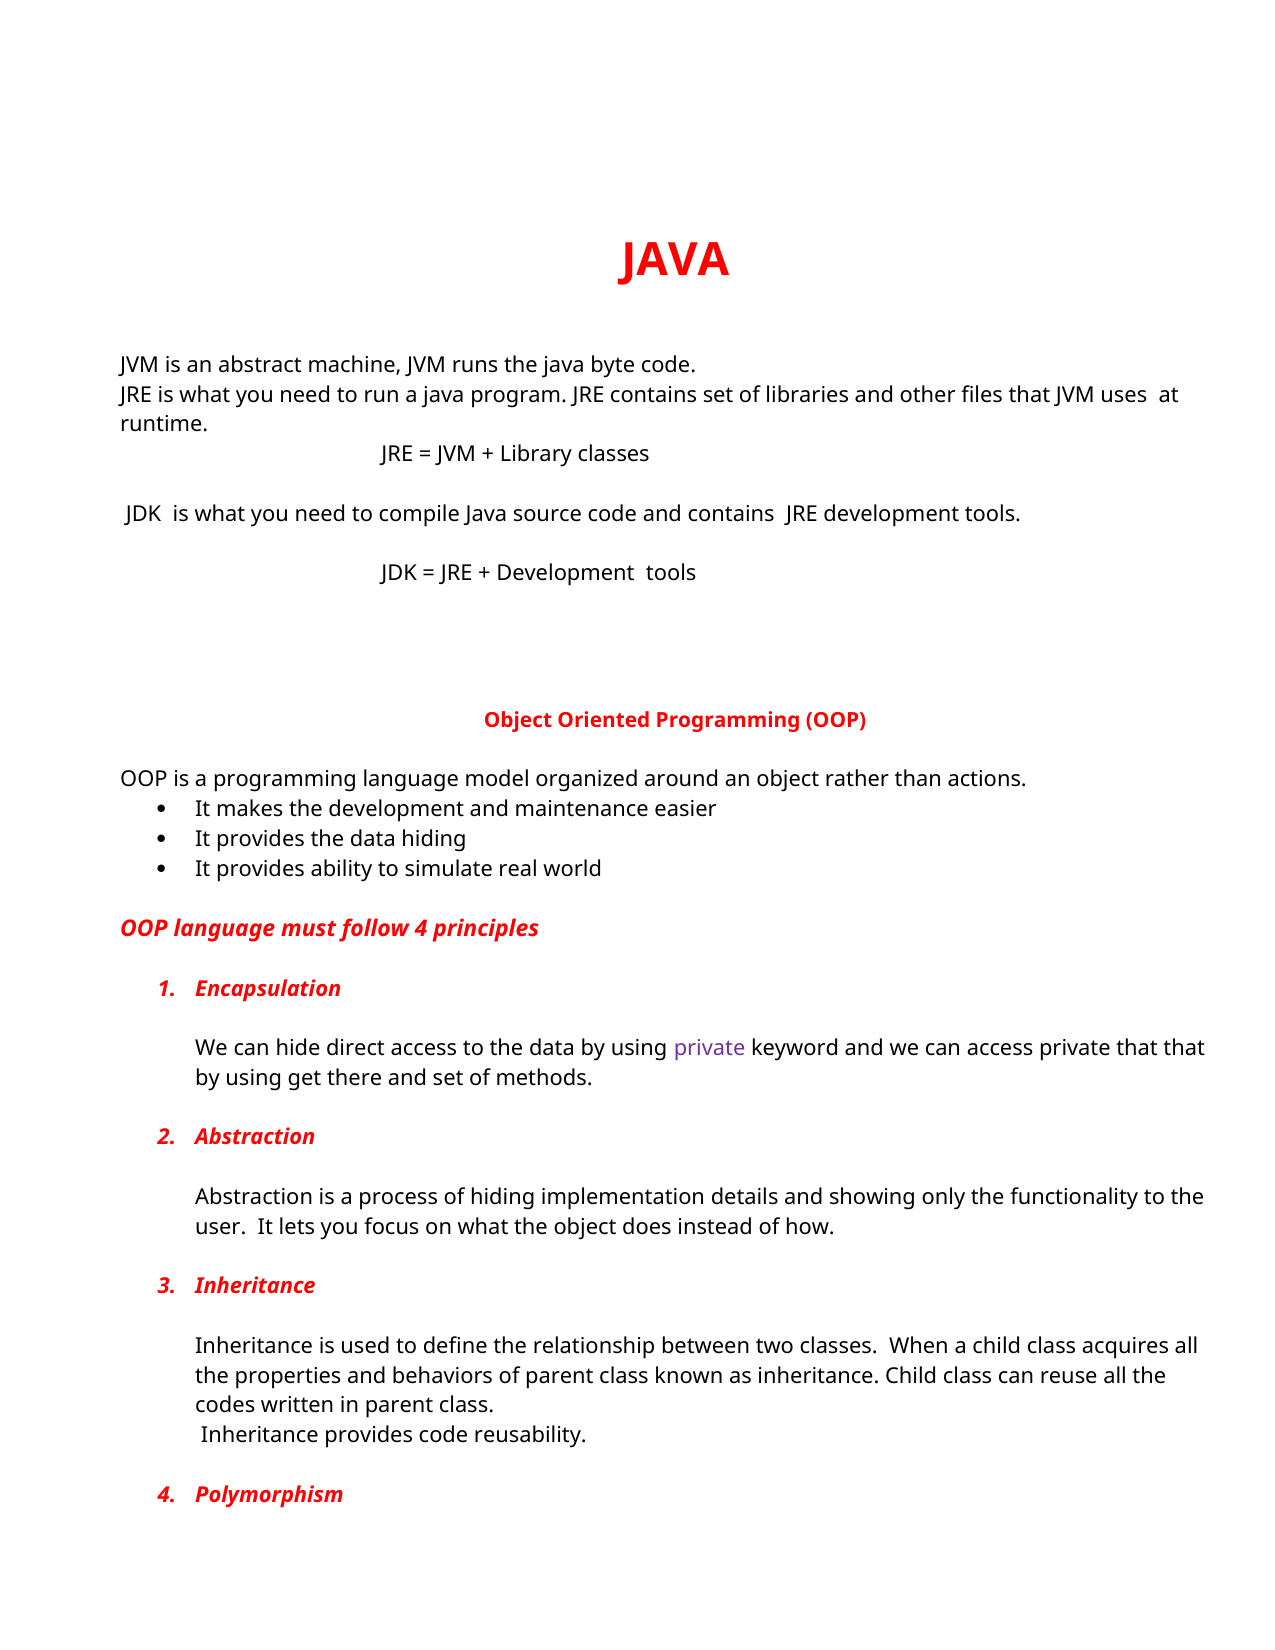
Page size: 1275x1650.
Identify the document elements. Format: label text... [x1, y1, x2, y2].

list Abstraction [157, 1121, 1230, 1151]
text OOP is a programming language model organized around an object rather than actions. [120, 763, 1230, 793]
text OOP language must follow 4 principles [120, 912, 1230, 944]
text Inheritance is used to define the relationship between two classes. When a child class acquires all the properties and behaviors of parent class known as inheritance. Child class can reuse all the codes written in parent class. [195, 1330, 1230, 1419]
text JVM is an abstract machine, JVM runs the java byte code. [120, 349, 1230, 378]
list Inheritance [157, 1270, 1230, 1300]
text We can hide direct access to the data by using private keyword and we can access private that that by using get there and set of methods. [195, 1032, 1230, 1092]
text Abstraction is a process of hiding implementation details and showing only the functionality to the user. It lets you focus on what the object does instead of how. [195, 1181, 1230, 1241]
list It provides the data hiding [157, 823, 1230, 853]
list It provides ability to simulate real world [157, 853, 1230, 883]
list It makes the development and maintenance easier [157, 793, 1230, 823]
text JDK is what you need to compile Java source code and contains JRE development tools. [120, 498, 1230, 527]
list Encapsulation [157, 973, 1230, 1003]
text JRE is what you need to run a java program. JRE contains set of libraries and other files that JVM uses at runtime. [120, 378, 1230, 438]
text JDK = JRE + Development tools [120, 557, 1230, 587]
text Object Oriented Programming (OOP) [120, 705, 1230, 734]
text Inheritance provides code reusability. [195, 1419, 1230, 1449]
list Polymorphism [157, 1479, 1230, 1509]
text JRE = JVM + Library classes [120, 438, 1230, 468]
text JAVA [120, 227, 1230, 289]
